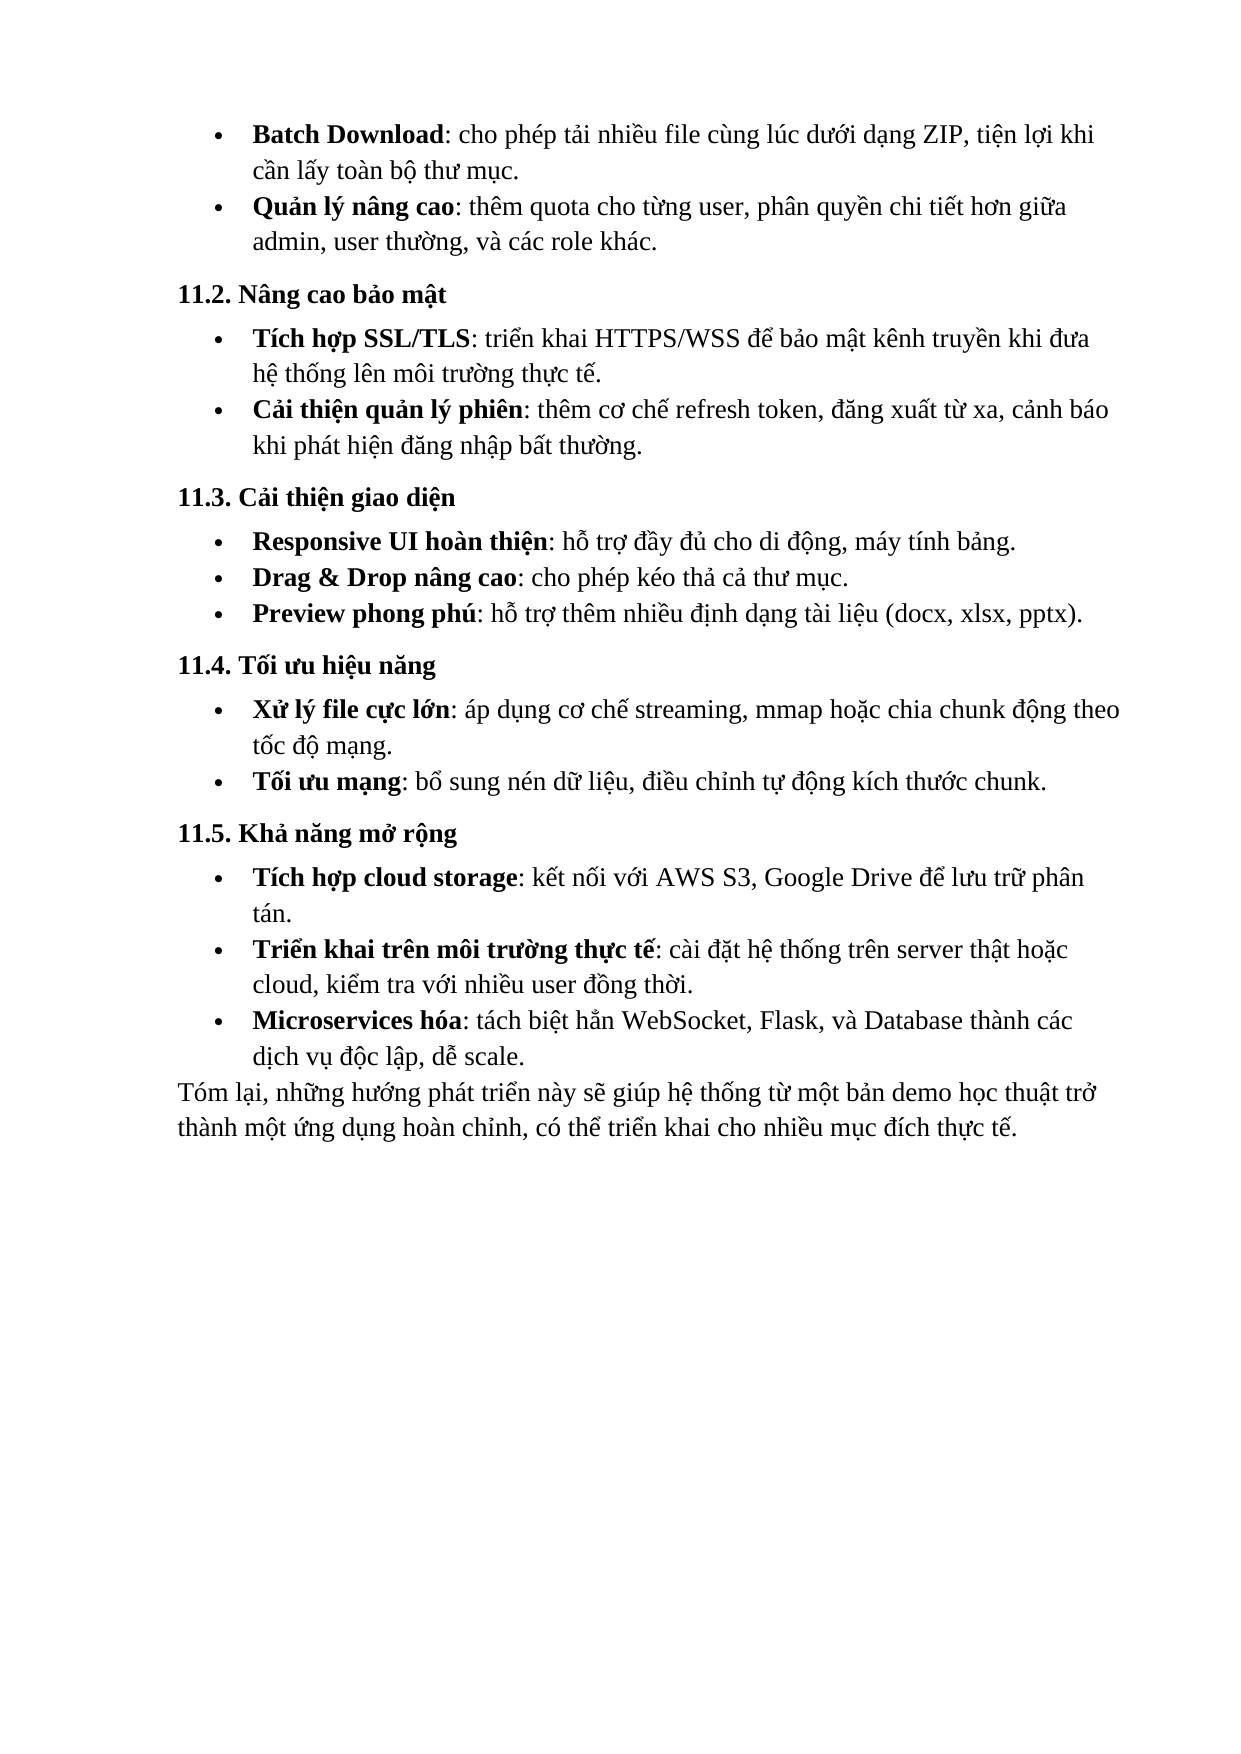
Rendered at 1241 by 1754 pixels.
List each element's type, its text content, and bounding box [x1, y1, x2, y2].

list Tối ưu mạng: bổ sung nén dữ liệu, điều chỉnh tự động kích thước chunk. [215, 765, 1122, 796]
list Triển khai trên môi trường thực tế: cài đặt hệ thống trên server thật hoặc cloud, kiểm tra với nhiều user đồng thời. [215, 933, 1122, 999]
list Tích hợp cloud storage: kết nối với AWS S3, Google Drive để lưu trữ phân tán. [215, 861, 1122, 928]
text Tóm lại, những hướng phát triển này sẽ giúp hệ thống từ một bản demo học thuật trở thành một ứng dụng hoàn chỉnh, có thể triển khai cho nhiều mục đích thực tế. [177, 1076, 1122, 1142]
list Batch Download: cho phép tải nhiều file cùng lúc dưới dạng ZIP, tiện lợi khi cần lấy toàn bộ thư mục. [215, 118, 1122, 185]
subtitle 11.3. Cải thiện giao diện [177, 481, 1122, 512]
list Quản lý nâng cao: thêm quota cho từng user, phân quyền chi tiết hơn giữa admin, user thường, và các role khác. [215, 189, 1122, 256]
subtitle 11.5. Khả năng mở rộng [177, 817, 1122, 848]
list Drag & Drop nâng cao: cho phép kéo thả cả thư mục. [215, 561, 1122, 592]
list Cải thiện quản lý phiên: thêm cơ chế refresh token, đăng xuất từ xa, cảnh báo khi phát hiện đăng nhập bất thường. [215, 393, 1122, 460]
list Preview phong phú: hỗ trợ thêm nhiều định dạng tài liệu (docx, xlsx, pptx). [215, 597, 1122, 628]
list Microservices hóa: tách biệt hẳn WebSocket, Flask, và Database thành các dịch vụ độc lập, dễ scale. [215, 1004, 1122, 1071]
list Xử lý file cực lớn: áp dụng cơ chế streaming, mmap hoặc chia chunk động theo tốc độ mạng. [215, 693, 1122, 760]
list Tích hợp SSL/TLS: triển khai HTTPS/WSS để bảo mật kênh truyền khi đưa hệ thống lên môi trường thực tế. [215, 322, 1122, 389]
subtitle 11.2. Nâng cao bảo mật [177, 278, 1122, 309]
list Responsive UI hoàn thiện: hỗ trợ đầy đủ cho di động, máy tính bảng. [215, 525, 1122, 557]
subtitle 11.4. Tối ưu hiệu năng [177, 649, 1122, 680]
